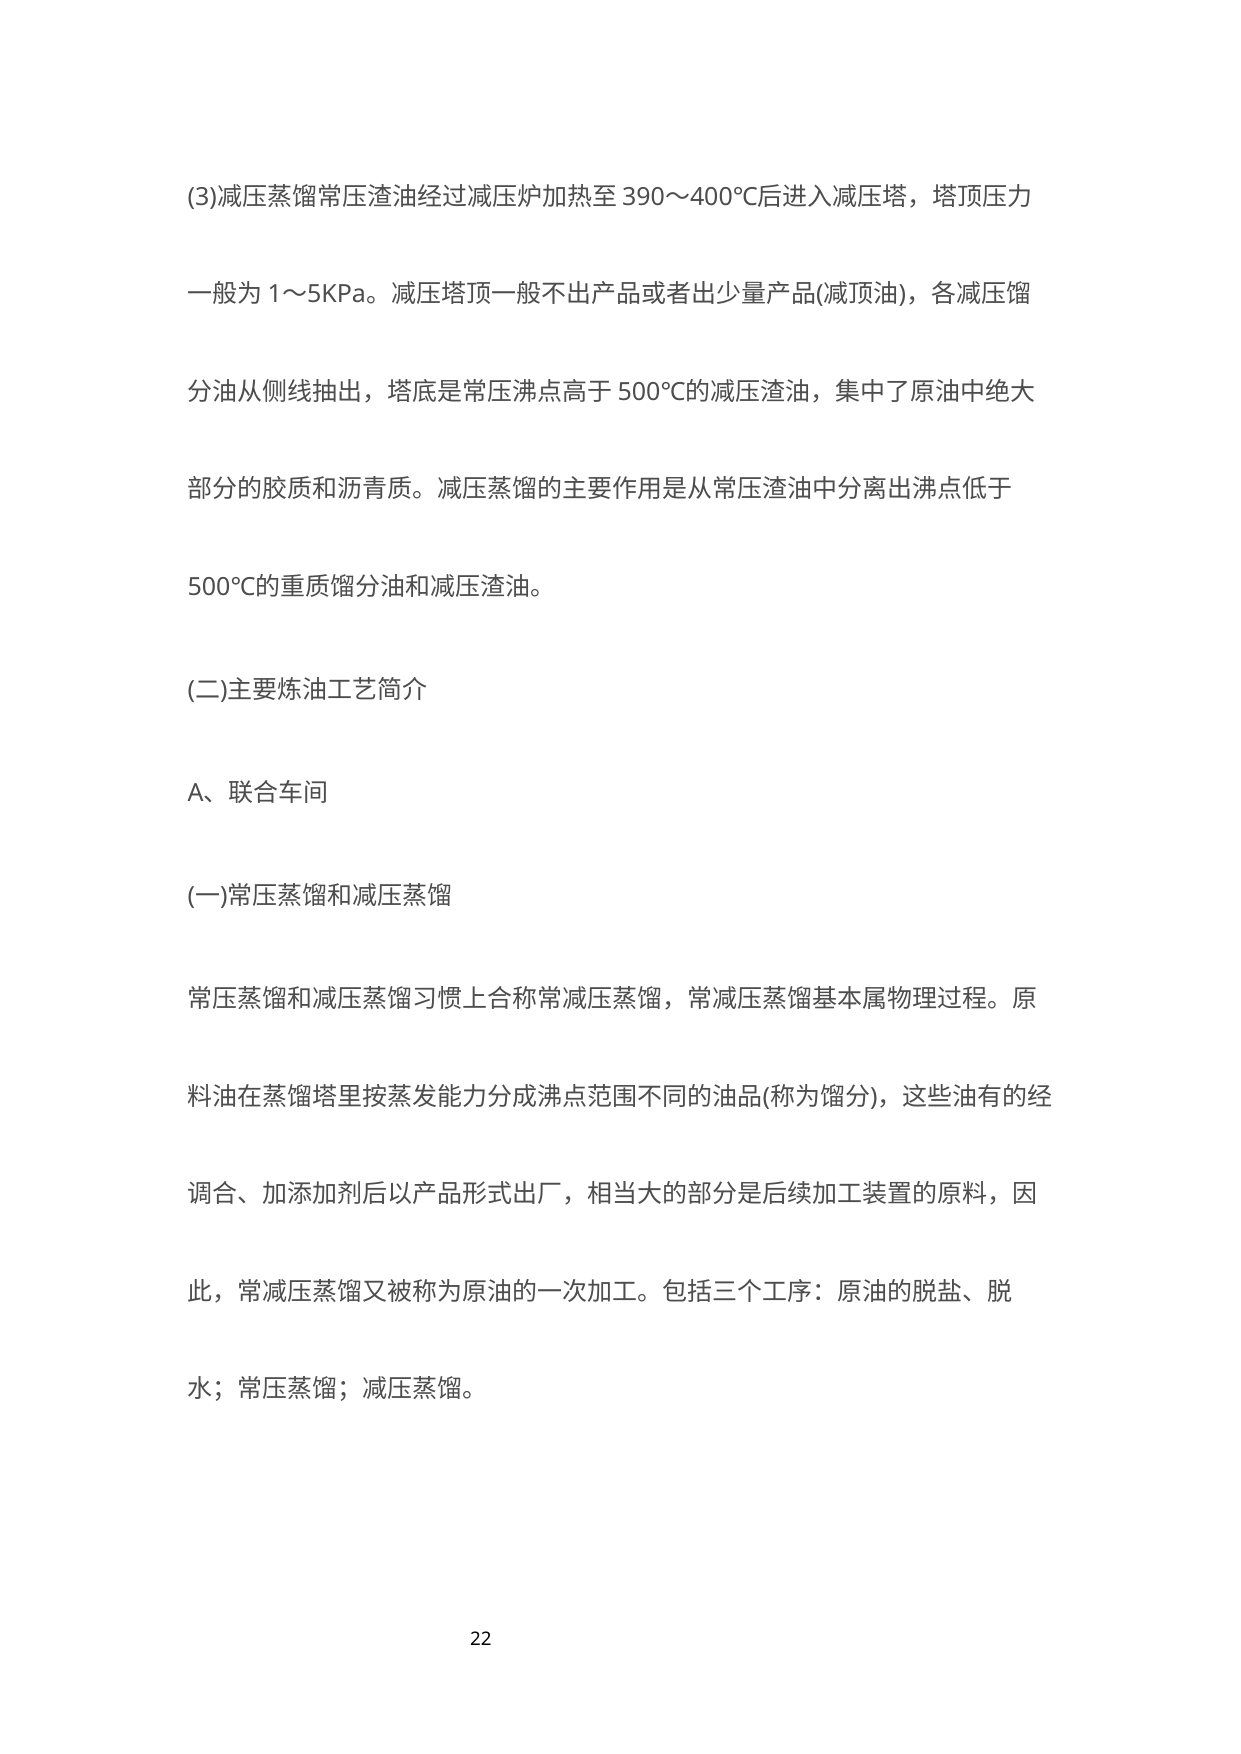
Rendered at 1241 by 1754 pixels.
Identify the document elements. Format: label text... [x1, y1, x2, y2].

text 常压蒸馏和减压蒸馏习惯上合称常减压蒸馏，常减压蒸馏基本属物理过程。原料油在蒸馏塔里按蒸发能力分成沸点范围不同的油品(称为馏分)，这些油有的经调合、加添加剂后以产品形式出厂，相当大的部分是后续加工装置的原料，因此，常减压蒸馏又被称为原油的一次加工。包括三个工序：原油的脱盐、脱水；常压蒸馏；减压蒸馏。 [187, 964, 1053, 1419]
text A、联合车间 [187, 758, 1053, 823]
text (一)常压蒸馏和减压蒸馏 [187, 861, 1053, 926]
text (二)主要炼油工艺简介 [187, 655, 1053, 720]
text (3)减压蒸馏常压渣油经过减压炉加热至390～400℃后进入减压塔，塔顶压力一般为1～5KPa。减压塔顶一般不出产品或者出少量产品(减顶油)，各减压馏分油从侧线抽出，塔底是常压沸点高于500℃的减压渣油，集中了原油中绝大部分的胶质和沥青质。减压蒸馏的主要作用是从常压渣油中分离出沸点低于500℃的重质馏分油和减压渣油。 [187, 162, 1053, 617]
